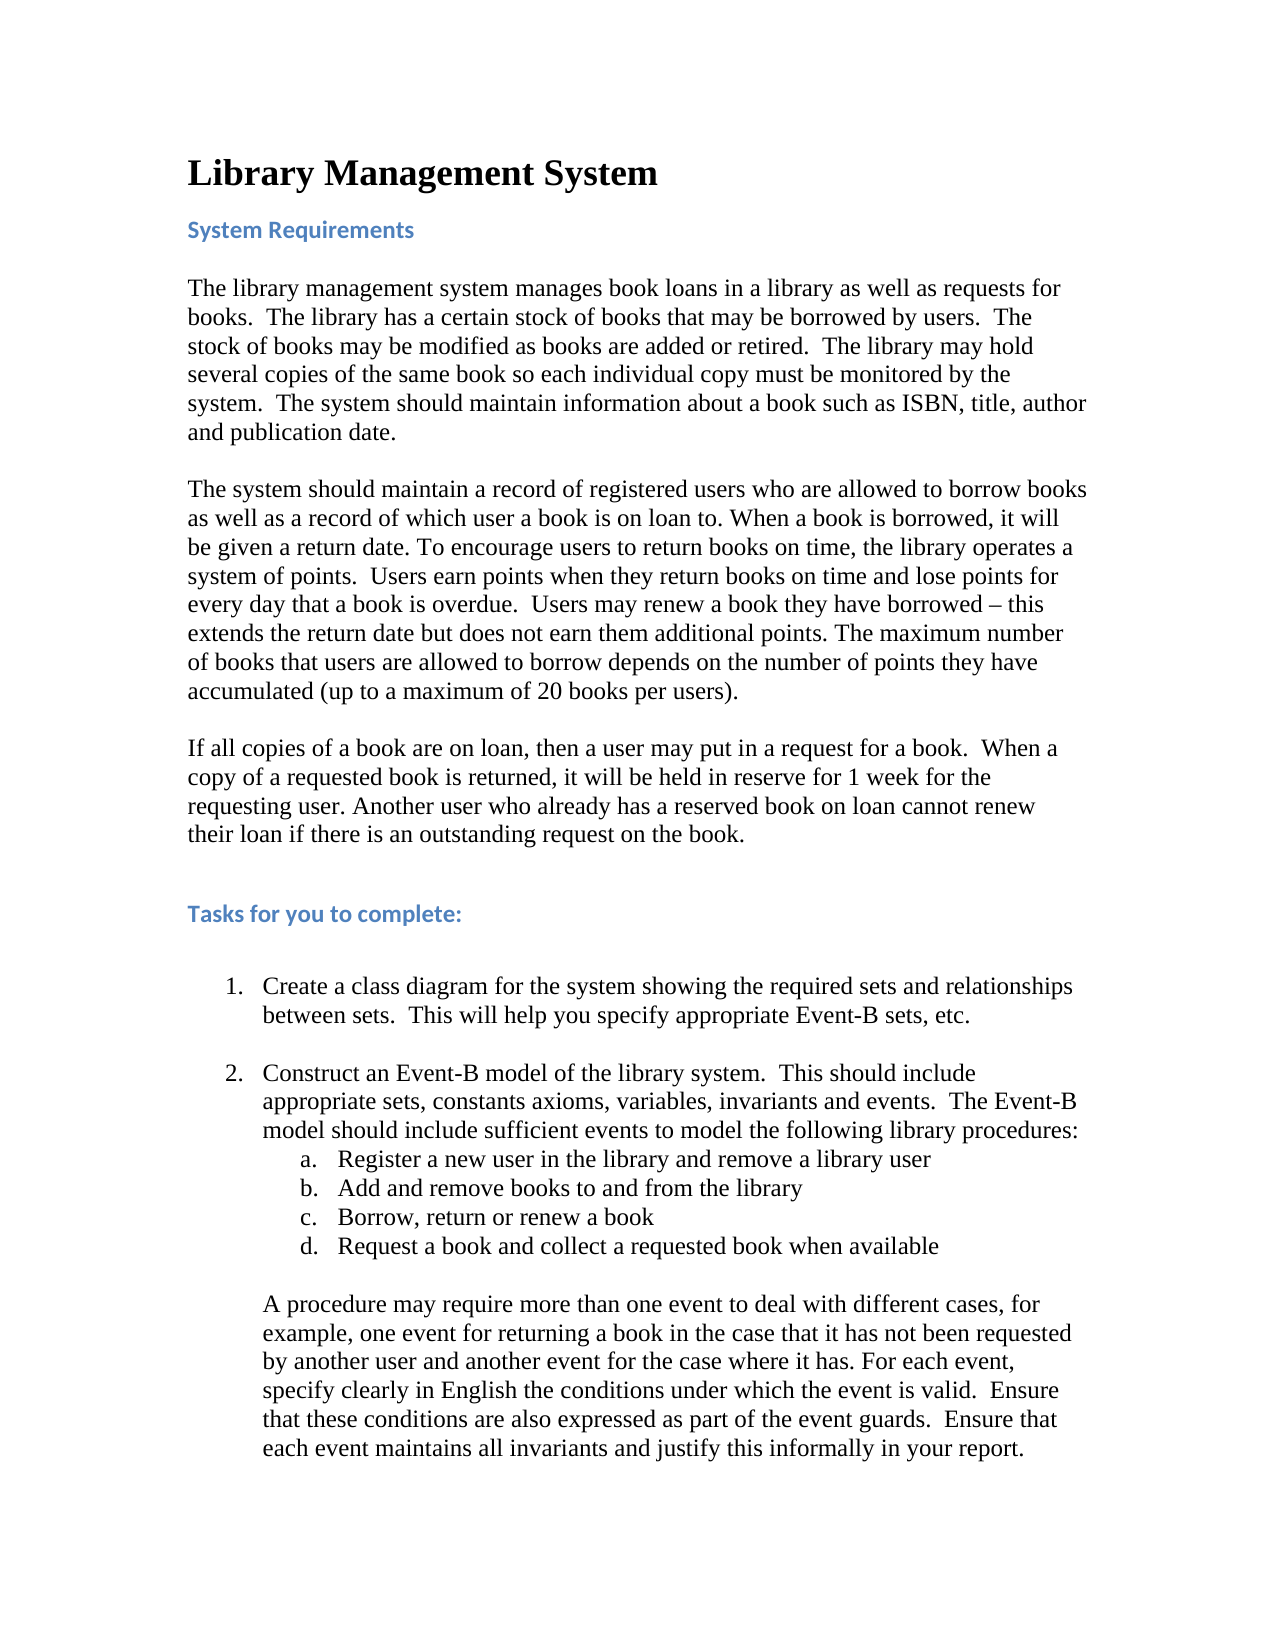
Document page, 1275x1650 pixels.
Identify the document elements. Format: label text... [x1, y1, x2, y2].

text A procedure may require more than one event to deal with different cases, for example, one event for returning a book in the case that it has not been requested by another user and another event for the case where it has. For each event, specify clearly in English the conditions under which the event is valid. Ensure that these conditions are also expressed as part of the event guards. Ensure that each event maintains all invariants and justify this informally in your report. [262, 1289, 1087, 1461]
subtitle Library Management System [187, 150, 1087, 193]
list Construct an Event-B model of the library system. This should include appropriate sets, constants axioms, variables, invariants and events. The Event-B model should include sufficient events to model the following library procedures: [225, 1058, 1087, 1144]
text If all copies of a book are on loan, then a user may put in a request for a book. When a copy of a requested book is returned, it will be held in reserve for 1 week for the requesting user. Another user who already has a reserved book on loan cannot renew their loan if there is an outstanding request on the book. [187, 733, 1087, 848]
text The system should maintain a record of registered users who are allowed to borrow books as well as a record of which user a book is on loan to. When a book is borrowed, it will be given a return date. To encourage users to return books on time, the library operates a system of points. Users earn points when they return books on time and lose points for every day that a book is overdue. Users may renew a book they have borrowed – this extends the return date but does not earn them additional points. The maximum number of books that users are allowed to borrow depends on the number of points they have accumulated (up to a maximum of 20 books per users). [187, 474, 1087, 704]
list Borrow, return or renew a book [300, 1202, 1087, 1231]
list Register a new user in the library and remove a library user [300, 1144, 1087, 1173]
list Create a class diagram for the system showing the required sets and relationships between sets. This will help you specify appropriate Event-B sets, etc. [225, 971, 1087, 1029]
subtitle System Requirements [187, 214, 1087, 244]
text The library management system manages book loans in a library as well as requests for books. The library has a certain stock of books that may be borrowed by users. The stock of books may be modified as books are added or retired. The library may hold several copies of the same book so each individual copy must be monitored by the system. The system should maintain information about a book such as ISBN, title, author and publication date. [187, 273, 1087, 446]
list Request a book and collect a requested book when available [300, 1231, 1087, 1260]
subtitle Tasks for you to complete: [187, 898, 1087, 928]
list Add and remove books to and from the library [300, 1173, 1087, 1202]
